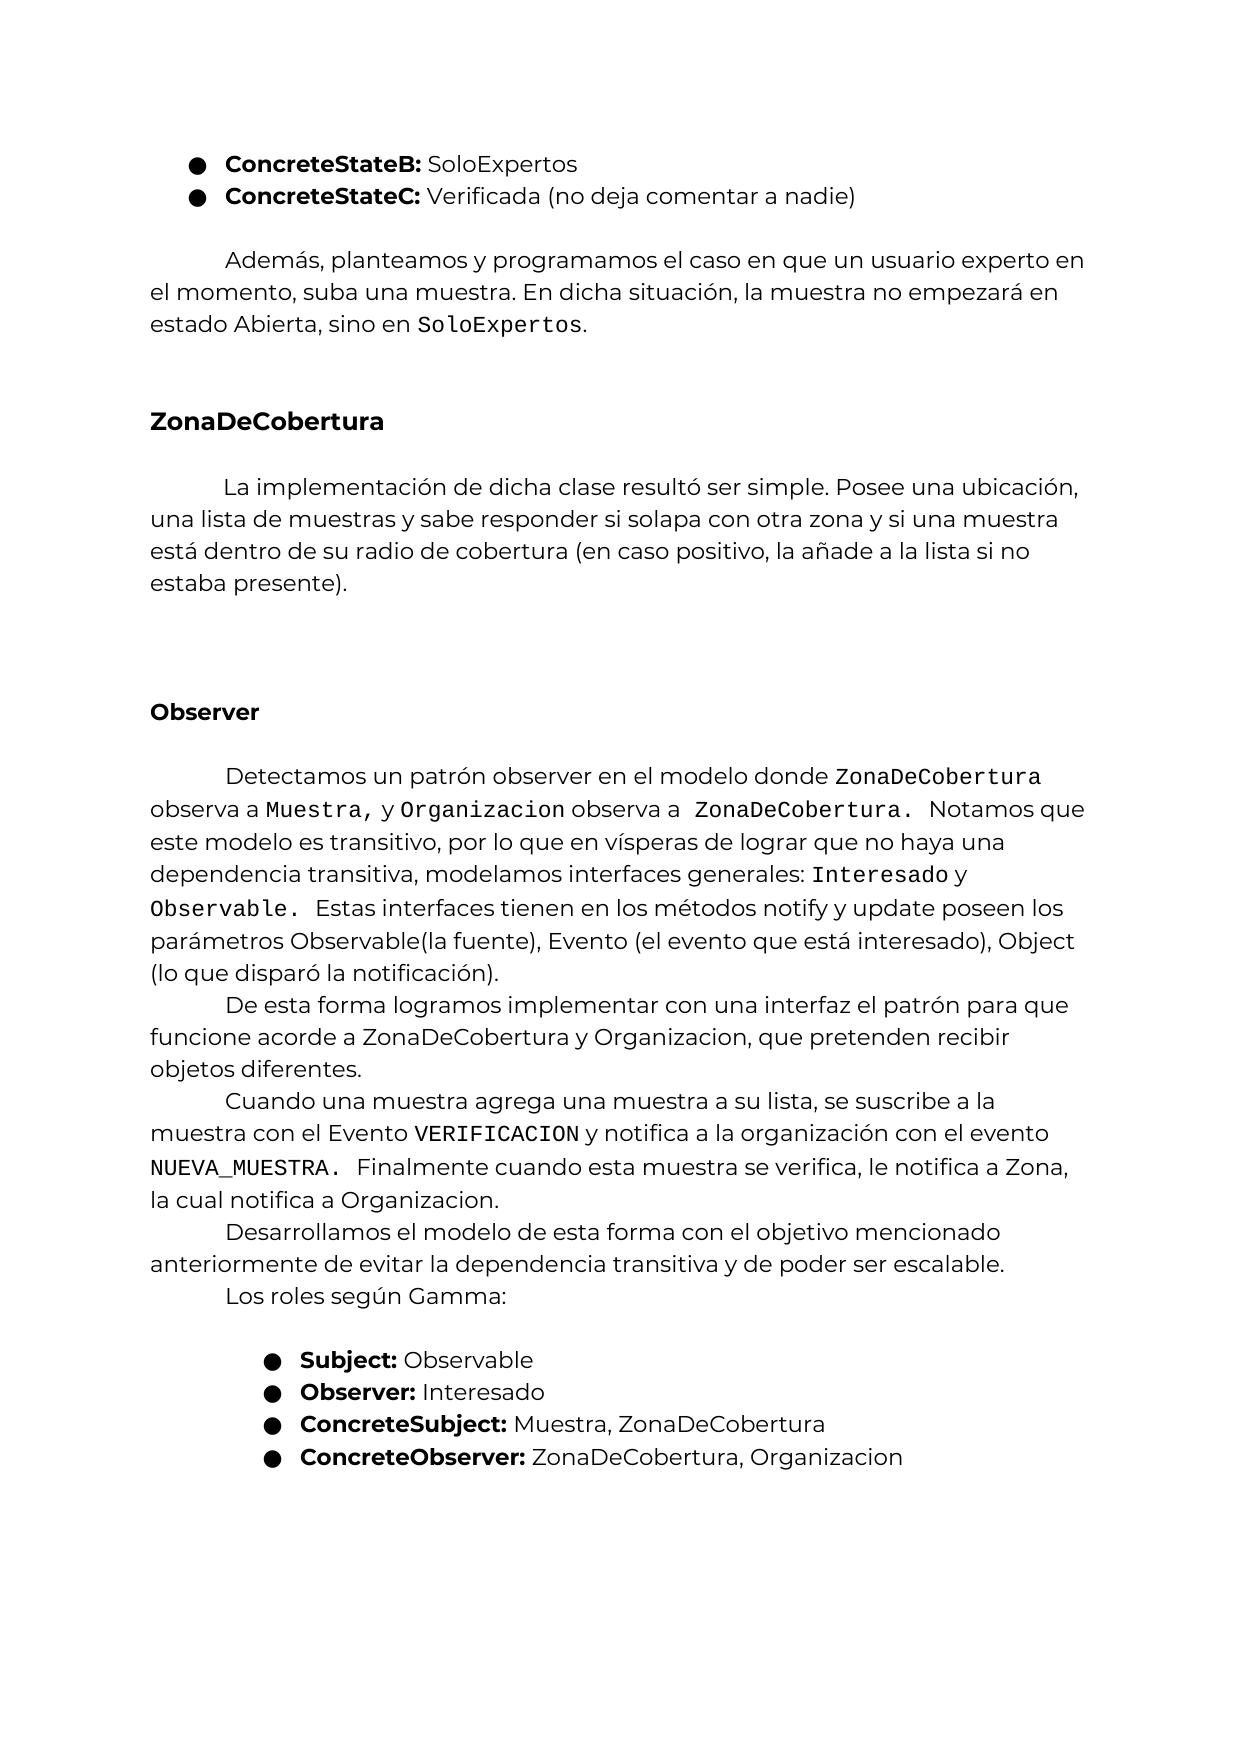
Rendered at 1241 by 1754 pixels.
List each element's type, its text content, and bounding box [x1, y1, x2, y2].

text De esta forma logramos implementar con una interfaz el patrón para que funcione acorde a ZonaDeCobertura y Organizacion, que pretenden recibir objetos diferentes. [150, 991, 1090, 1083]
list ConcreteStateB: SoloExpertos [187, 150, 1090, 178]
list ConcreteStateC: Verificada (no deja comentar a nadie) [187, 182, 1090, 210]
text Desarrollamos el modelo de esta forma con el objetivo mencionado anteriormente de evitar la dependencia transitiva y de poder ser escalable. [150, 1218, 1090, 1278]
text Los roles según Gamma: [150, 1282, 1090, 1310]
list Subject: Observable [262, 1347, 1090, 1374]
text Observer [150, 698, 1090, 726]
text Detectamos un patrón observer en el modelo donde ZonaDeCobertura observa a Muestra, y Organizacion observa a ZonaDeCobertura. Notamos que este modelo es transitivo, por lo que en vísperas de lograr que no haya una dependencia transitiva, modelamos interfaces generales: Interesado y Observable. Estas interfaces tienen en los métodos notify y update poseen los parámetros Observable(la fuente), Evento (el evento que está interesado), Object (lo que disparó la notificación). [150, 762, 1090, 987]
list Observer: Interesado [262, 1379, 1090, 1407]
list ConcreteObserver: ZonaDeCobertura, Organizacion [262, 1443, 1090, 1471]
text Además, planteamos y programamos el caso en que un usuario experto en el momento, suba una muestra. En dicha situación, la muestra no empezará en estado Abierta, sino en SoloExpertos. [150, 246, 1090, 339]
text La implementación de dicha clase resultó ser simple. Posee una ubicación, una lista de muestras y sabe responder si solapa con otra zona y si una muestra está dentro de su radio de cobertura (en caso positivo, la añade a la lista si no estaba presente). [150, 473, 1090, 598]
text Cuando una muestra agrega una muestra a su lista, se suscribe a la muestra con el Evento VERIFICACION y notifica a la organización con el evento NUEVA_MUESTRA. Finalmente cuando esta muestra se verifica, le notifica a Zona, la cual notifica a Organizacion. [150, 1088, 1090, 1214]
list ConcreteSubject: Muestra, ZonaDeCobertura [262, 1411, 1090, 1439]
text ZonaDeCobertura [150, 406, 1090, 437]
